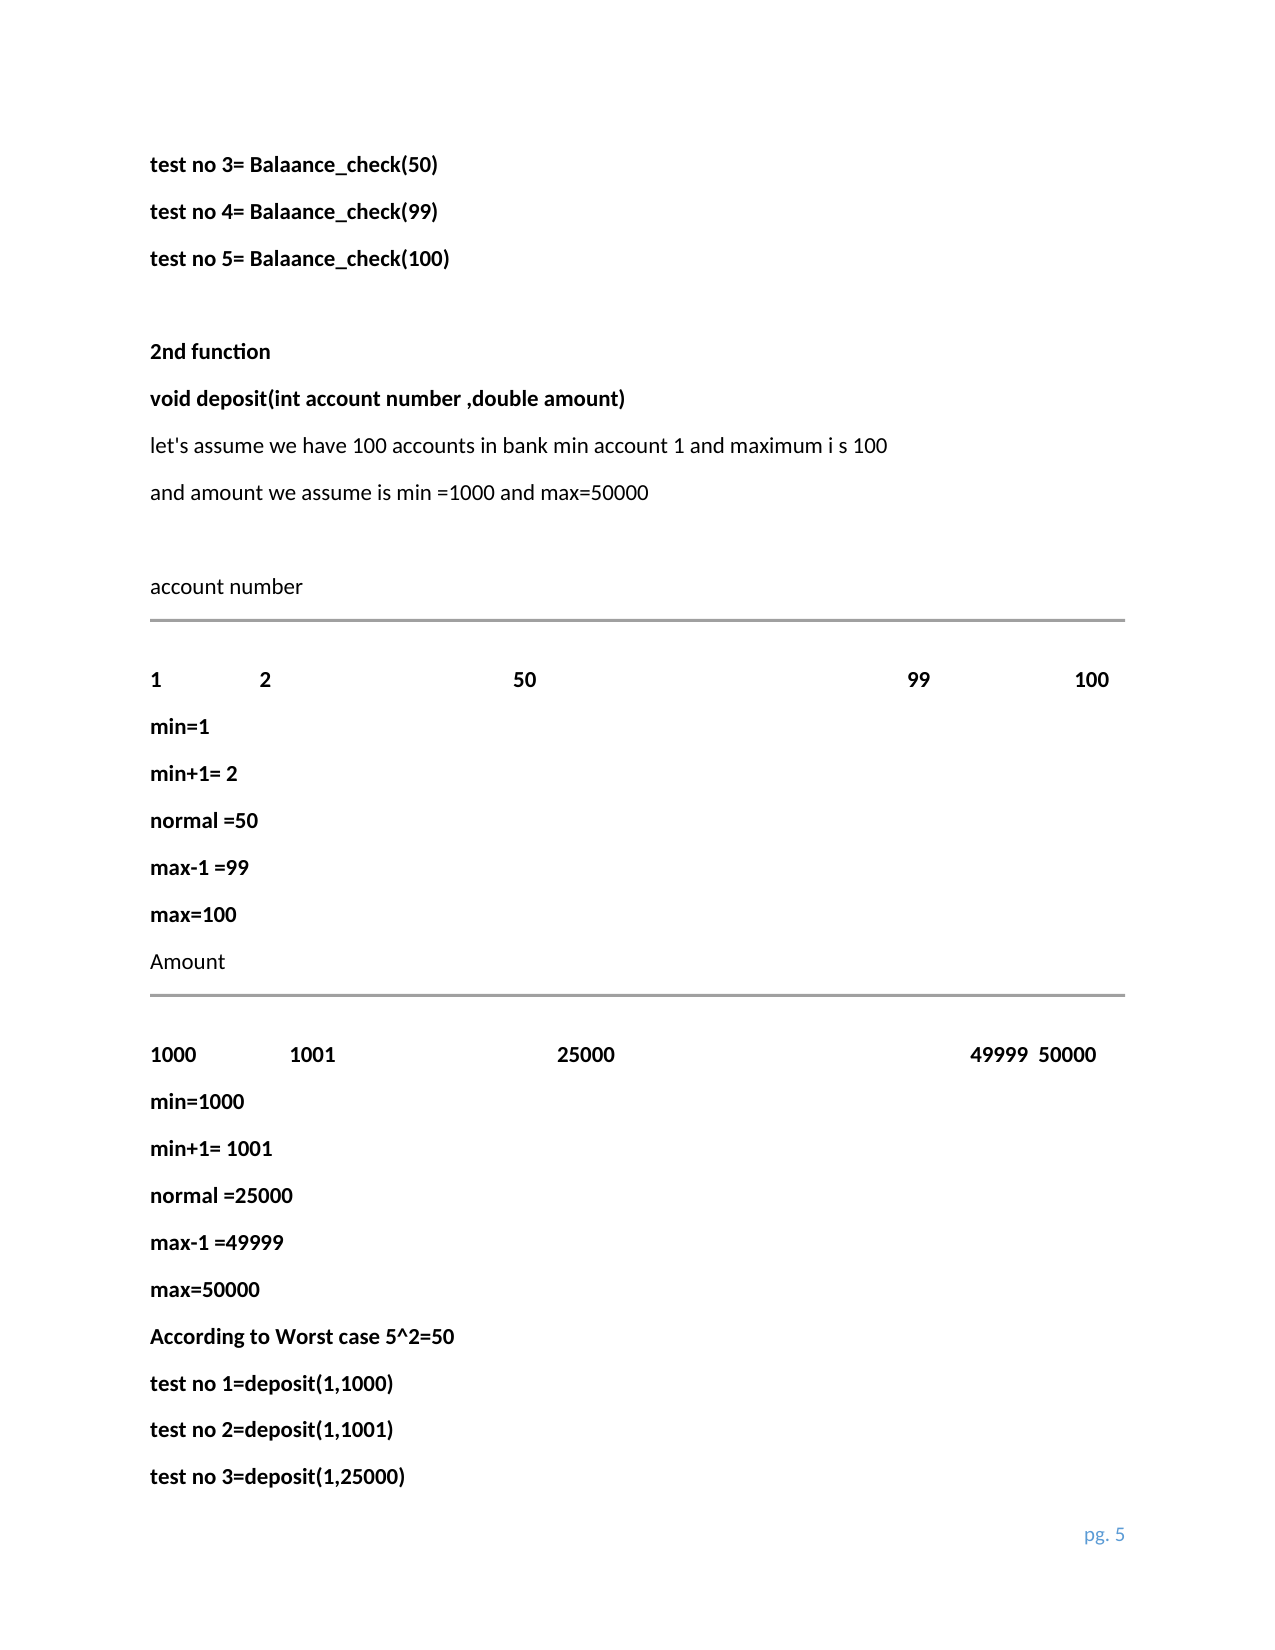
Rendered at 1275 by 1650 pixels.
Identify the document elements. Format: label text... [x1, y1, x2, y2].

text min=1 [150, 712, 1125, 741]
text test no 3= Balaance_check(50) [150, 150, 1125, 178]
text According to Worst case 5^2=50 [150, 1322, 1125, 1350]
text test no 5= Balaance_check(100) [150, 244, 1125, 272]
text min+1= 2 [150, 759, 1125, 787]
text 1000 1001 25000 49999 50000 [150, 1041, 1125, 1069]
text void deposit(int account number ,double amount) [150, 384, 1125, 412]
text account number [150, 572, 1125, 600]
text min+1= 1001 [150, 1134, 1125, 1162]
text max-1 =49999 [150, 1228, 1125, 1256]
text min=1000 [150, 1087, 1125, 1116]
text test no 3=deposit(1,25000) [150, 1462, 1125, 1491]
text test no 1=deposit(1,1000) [150, 1369, 1125, 1397]
text let's assume we have 100 accounts in bank min account 1 and maximum i s 100 [150, 431, 1125, 459]
text max-1 =99 [150, 853, 1125, 881]
text 2nd function [150, 337, 1125, 366]
text 1 2 50 99 100 [150, 666, 1125, 694]
text test no 2=deposit(1,1001) [150, 1416, 1125, 1444]
text and amount we assume is min =1000 and max=50000 [150, 478, 1125, 506]
text test no 4= Balaance_check(99) [150, 197, 1125, 225]
text Amount [150, 947, 1125, 975]
text normal =25000 [150, 1181, 1125, 1209]
text normal =50 [150, 806, 1125, 834]
text max=100 [150, 900, 1125, 928]
text max=50000 [150, 1275, 1125, 1303]
